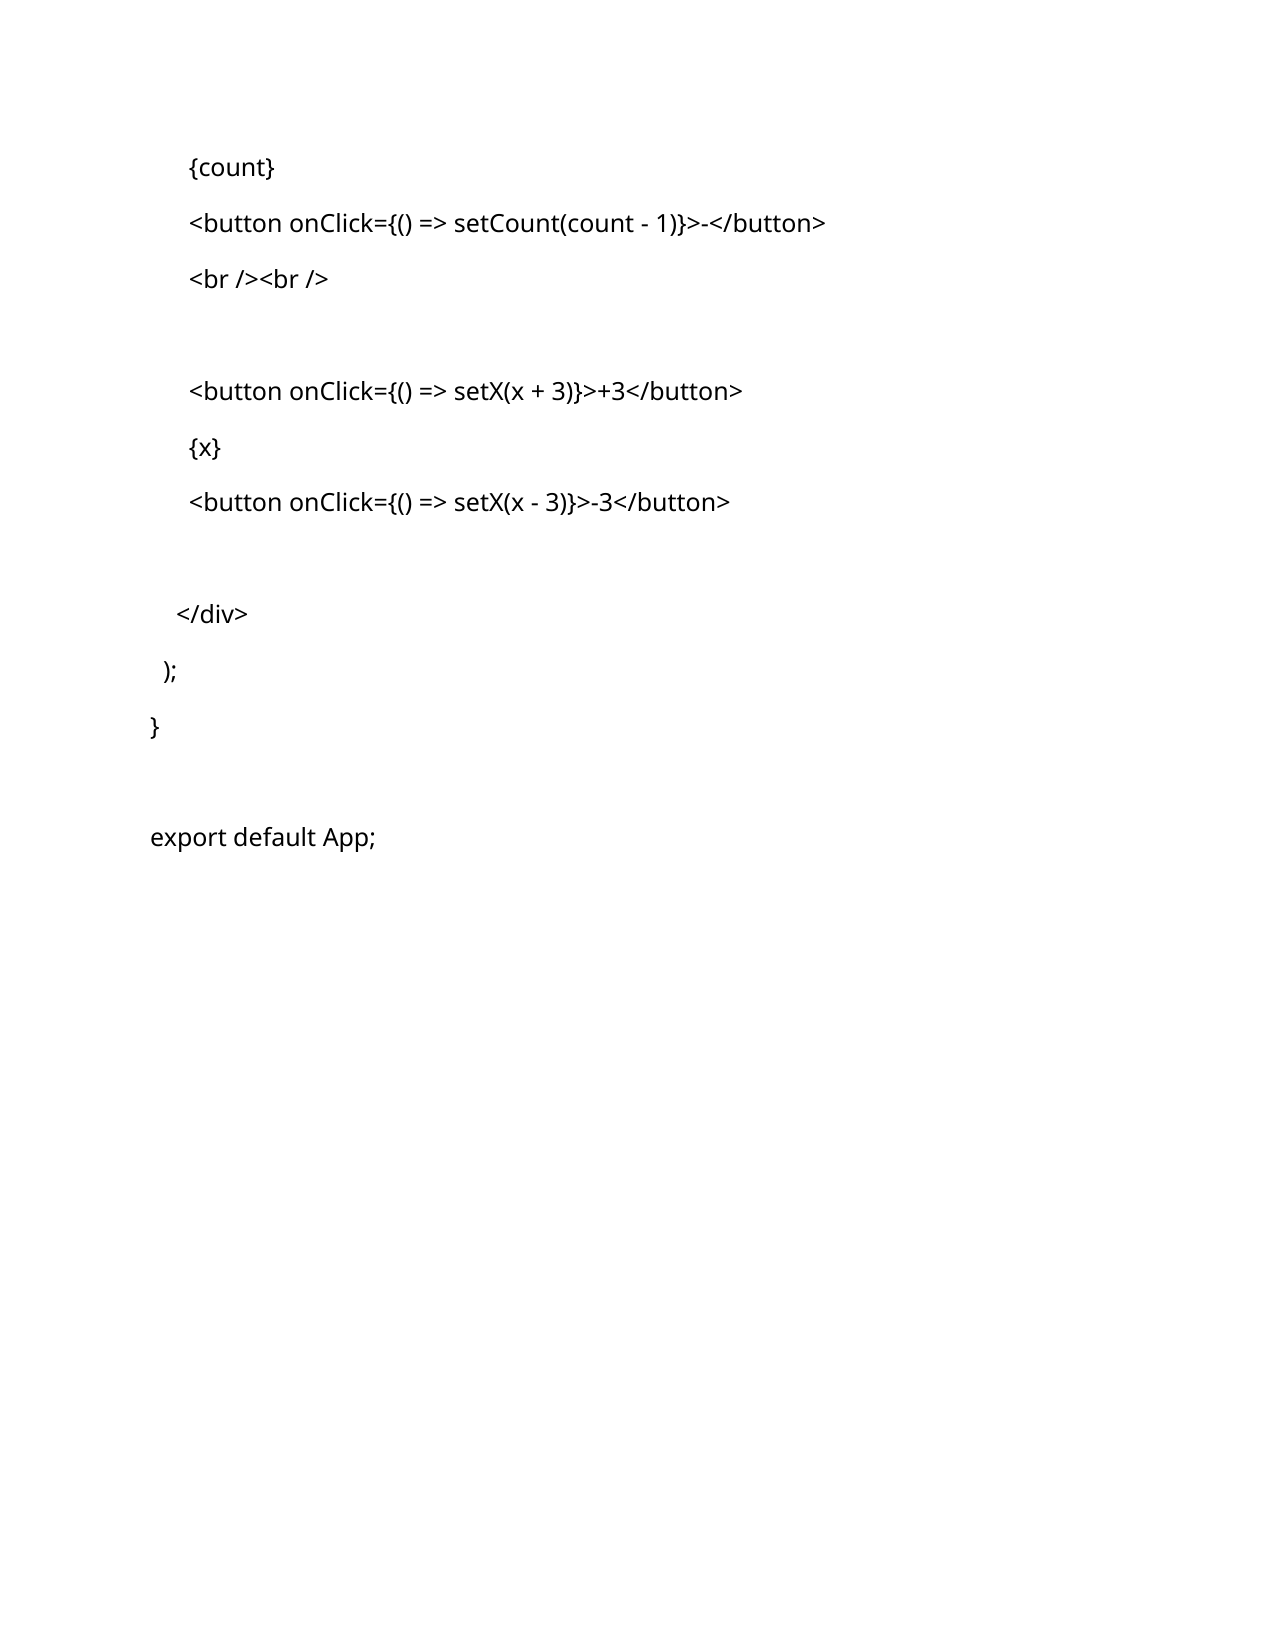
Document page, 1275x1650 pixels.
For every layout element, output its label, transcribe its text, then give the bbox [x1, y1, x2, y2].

text <button onClick={() => setCount(count - 1)}>-</button> [150, 206, 1125, 240]
text ); [150, 652, 1125, 687]
text <button onClick={() => setX(x + 3)}>+3</button> [150, 373, 1125, 407]
text <br /><br /> [150, 262, 1125, 296]
text {count} [150, 150, 1125, 184]
text <button onClick={() => setX(x - 3)}>-3</button> [150, 485, 1125, 519]
text </div> [150, 597, 1125, 631]
text } [150, 708, 1125, 742]
text {x} [150, 429, 1125, 463]
text export default App; [150, 820, 1125, 854]
